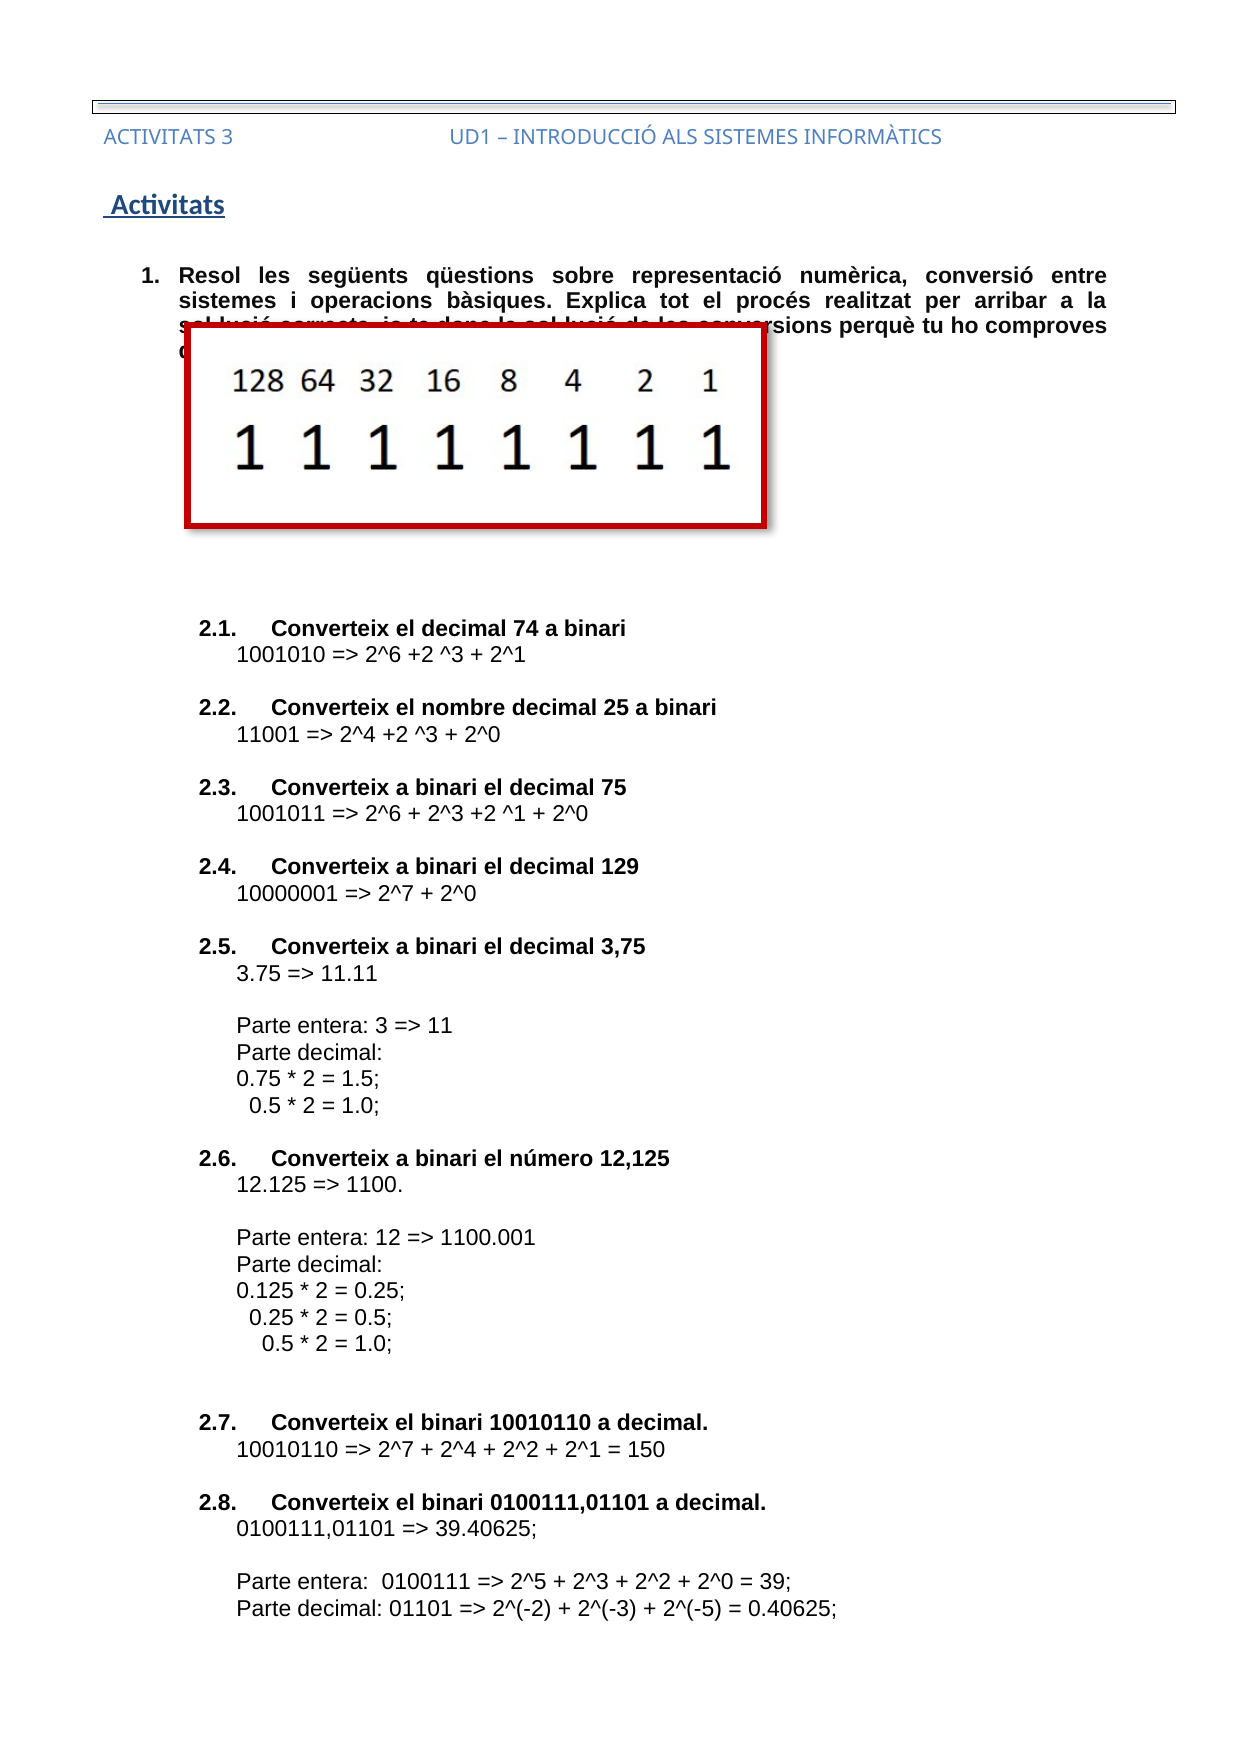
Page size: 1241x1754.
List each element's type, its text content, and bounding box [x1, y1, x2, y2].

list 1001010 => 2^6 +2 ^3 + 2^1 [236, 641, 1194, 667]
text ACTIVITATS 3 UD1 – INTRODUCCIÓ ALS SISTEMES INFORMÀTICS [103, 73, 1194, 151]
list Converteix a binari el decimal 75 [198, 774, 1194, 800]
list Converteix el decimal 74 a binari [198, 615, 1194, 641]
list Converteix el binari 10010110 a decimal. [198, 1409, 1194, 1436]
text Activitats [103, 186, 1194, 222]
list Parte entera: 12 => 1100.001 [236, 1224, 1194, 1251]
list 10010110 => 2^7 + 2^4 + 2^2 + 2^1 = 150 [236, 1436, 1194, 1462]
list 0.25 * 2 = 0.5; 0.5 * 2 = 1.0; [236, 1303, 1194, 1356]
list 1001011 => 2^6 + 2^3 +2 ^1 + 2^0 [236, 800, 1194, 827]
list 12.125 => 1100. [236, 1171, 1194, 1198]
list 0.125 * 2 = 0.25; [236, 1277, 1194, 1303]
list 11001 => 2^4 +2 ^3 + 2^0 [236, 721, 1194, 747]
list Converteix a binari el decimal 3,75 [198, 933, 1194, 959]
picture [191, 328, 761, 523]
list 3.75 => 11.11 [236, 959, 1194, 986]
list Converteix el nombre decimal 25 a binari [198, 694, 1194, 721]
picture [93, 101, 103, 113]
list Parte decimal: 01101 => 2^(-2) + 2^(-3) + 2^(-5) = 0.40625; [236, 1594, 1194, 1621]
list Resol les següents qüestions sobre representació numèrica, conversió entre sistemes i operacions bàsiques. Explica tot el procés realitzat per arribar a la sol·lució correcta, jo te done la sol·lució de les conversions perquè tu ho comproves directament si el procés és el correcte. [141, 263, 1107, 363]
list Converteix el binari 0100111,01101 a decimal. [198, 1489, 1194, 1515]
list Parte entera: 0100111 => 2^5 + 2^3 + 2^2 + 2^0 = 39; [236, 1568, 1194, 1594]
list Converteix a binari el número 12,125 [198, 1145, 1194, 1171]
list 0.75 * 2 = 1.5; 0.5 * 2 = 1.0; [236, 1065, 1194, 1118]
list 10000001 => 2^7 + 2^0 [236, 880, 1194, 906]
list Parte decimal: [236, 1039, 1194, 1065]
list Converteix a binari el decimal 129 [198, 853, 1194, 880]
list Parte decimal: [236, 1251, 1194, 1277]
list Parte entera: 3 => 11 [236, 1012, 1194, 1039]
list 0100111,01101 => 39.40625; [236, 1515, 1194, 1542]
